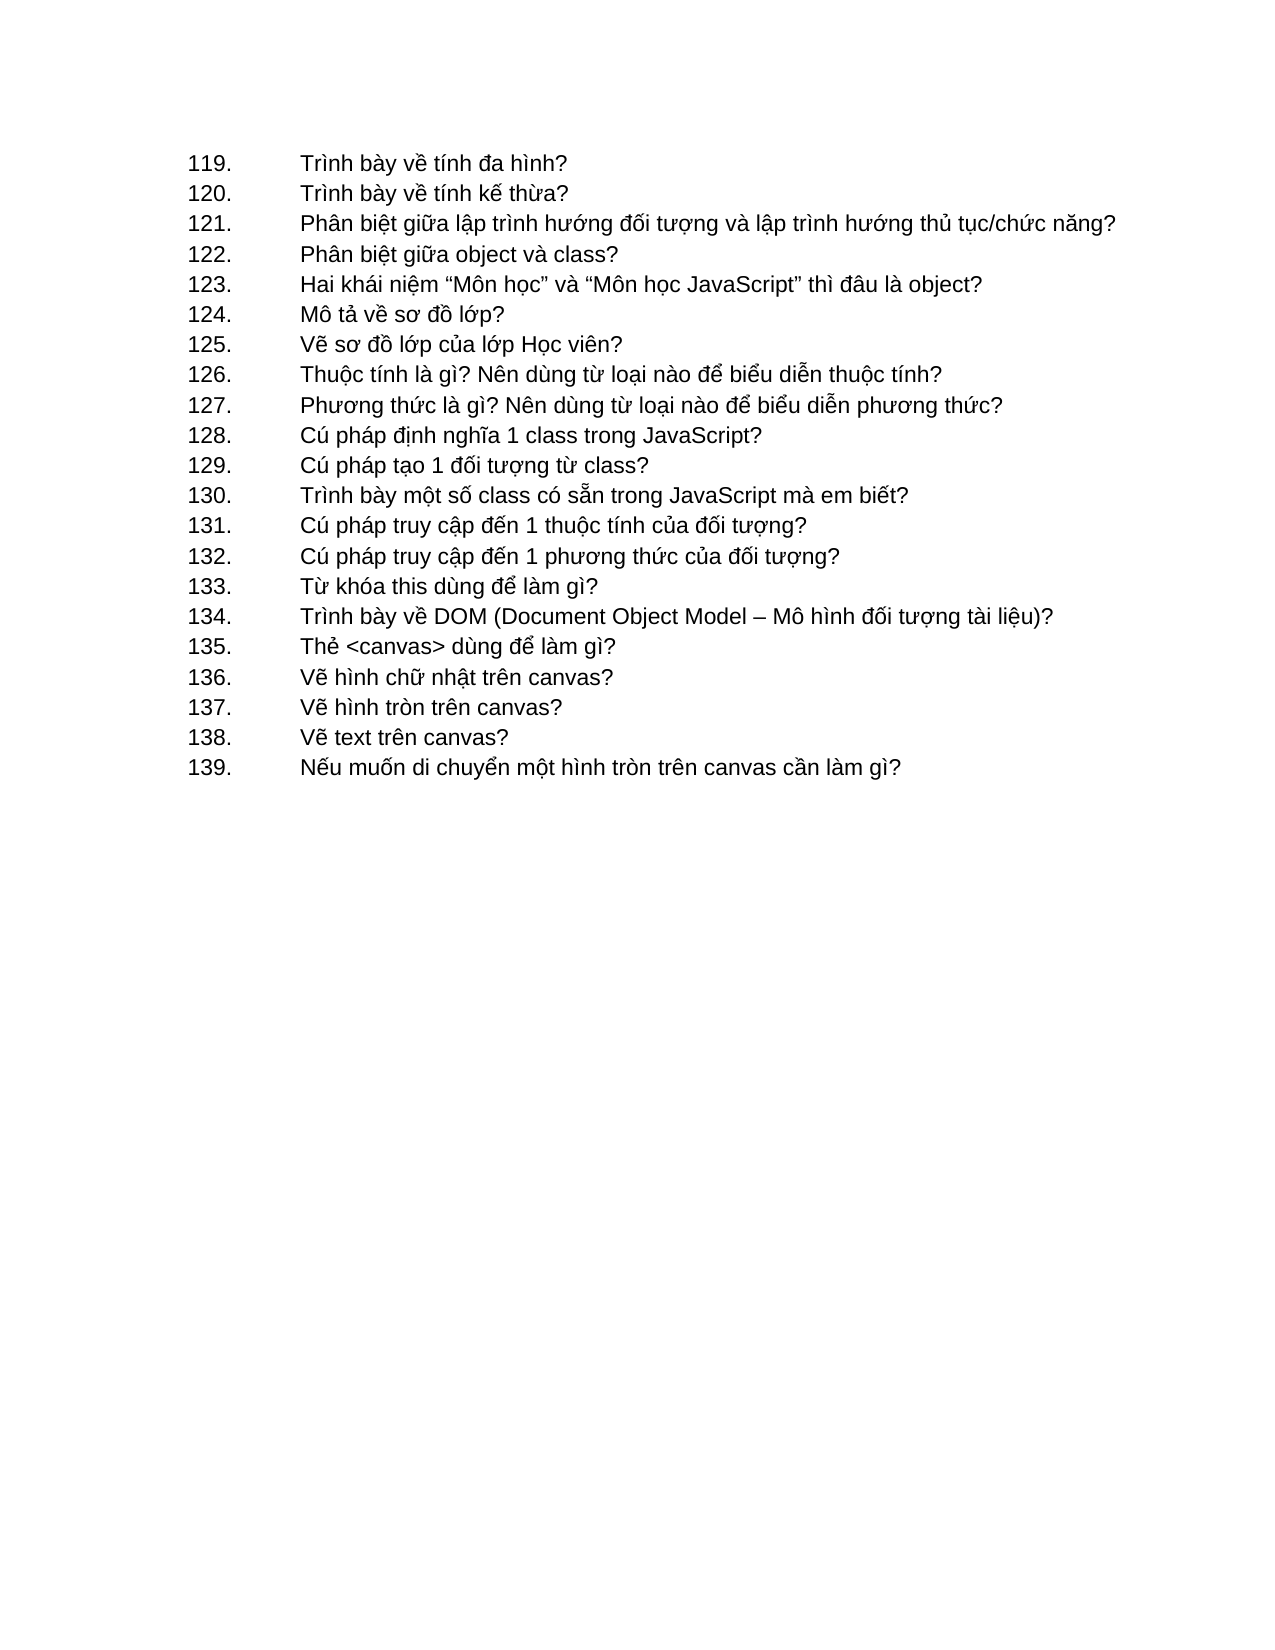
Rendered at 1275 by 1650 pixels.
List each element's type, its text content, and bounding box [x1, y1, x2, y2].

list Trình bày một số class có sẵn trong JavaScript mà em biết? [187, 482, 1125, 509]
list Cú pháp tạo 1 đối tượng từ class? [187, 452, 1125, 478]
list Nếu muốn di chuyển một hình tròn trên canvas cần làm gì? [187, 754, 1125, 781]
list Trình bày về DOM (Document Object Model – Mô hình đối tượng tài liệu)? [187, 603, 1125, 629]
list Cú pháp định nghĩa 1 class trong JavaScript? [187, 422, 1125, 448]
list Phân biệt giữa object và class? [187, 241, 1125, 267]
list Phân biệt giữa lập trình hướng đối tượng và lập trình hướng thủ tục/chức năng? [187, 210, 1125, 237]
list Vẽ text trên canvas? [187, 724, 1125, 750]
list Cú pháp truy cập đến 1 phương thức của đối tượng? [187, 543, 1125, 569]
list Thuộc tính là gì? Nên dùng từ loại nào để biểu diễn thuộc tính? [187, 361, 1125, 388]
list Trình bày về tính kế thừa? [187, 180, 1125, 207]
list Phương thức là gì? Nên dùng từ loại nào để biểu diễn phương thức? [187, 392, 1125, 418]
list Cú pháp truy cập đến 1 thuộc tính của đối tượng? [187, 512, 1125, 539]
list Hai khái niệm “Môn học” và “Môn học JavaScript” thì đâu là object? [187, 271, 1125, 297]
list Vẽ hình tròn trên canvas? [187, 694, 1125, 720]
list Vẽ hình chữ nhật trên canvas? [187, 663, 1125, 690]
list Mô tả về sơ đồ lớp? [187, 301, 1125, 327]
list Trình bày về tính đa hình? [187, 150, 1125, 176]
list Vẽ sơ đồ lớp của lớp Học viên? [187, 331, 1125, 358]
list Từ khóa this dùng để làm gì? [187, 573, 1125, 599]
list Thẻ <canvas> dùng để làm gì? [187, 633, 1125, 660]
